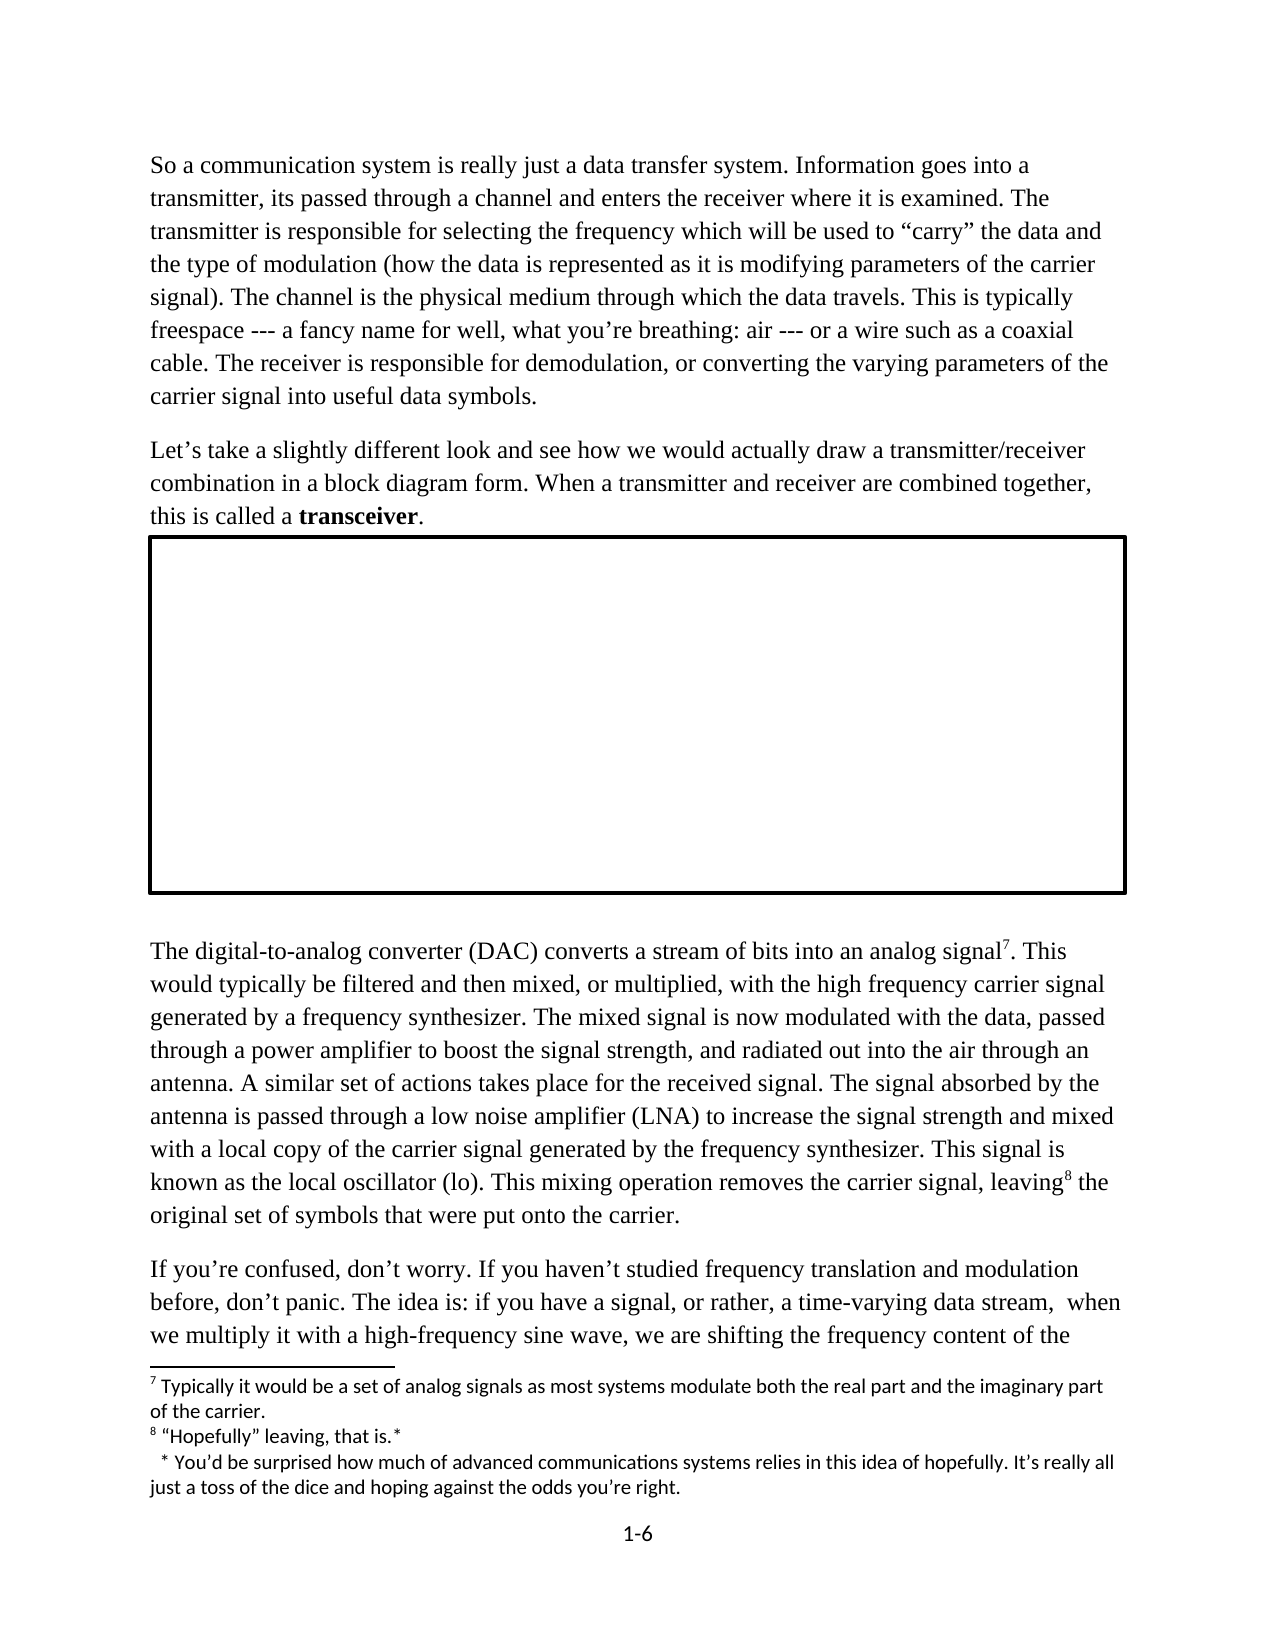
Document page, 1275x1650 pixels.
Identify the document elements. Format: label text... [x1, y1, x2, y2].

text So a communication system is really just a data transfer system. Information goes into a transmitter, its passed through a channel and enters the receiver where it is examined. The transmitter is responsible for selecting the frequency which will be used to “carry” the data and the type of modulation (how the data is represented as it is modifying parameters of the carrier signal). The channel is the physical medium through which the data travels. This is typically freespace --- a fancy name for well, what you’re breathing: air --- or a wire such as a coaxial cable. The receiver is responsible for demodulation, or converting the varying parameters of the carrier signal into useful data symbols. [150, 150, 1125, 410]
text Let’s take a slightly different look and see how we would actually draw a transmitter/receiver combination in a block diagram form. When a transmitter and receiver are combined together, this is called a transceiver. [150, 435, 1125, 530]
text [150, 1254, 1125, 1349]
text The digital-to-analog converter (DAC) converts a stream of bits into an analog signal. This would typically be filtered and then mixed, or multiplied, with the high frequency carrier signal generated by a frequency synthesizer. The mixed signal is now modulated with the data, passed through a power amplifier to boost the signal strength, and radiated out into the air through an antenna. A similar set of actions takes place for the received signal. The signal absorbed by the antenna is passed through a low noise amplifier (LNA) to increase the signal strength and mixed with a local copy of the carrier signal generated by the frequency synthesizer. This signal is known as the local oscillator (lo). This mixing operation removes the carrier signal, leaving the original set of symbols that were put onto the carrier. [150, 895, 1125, 1229]
